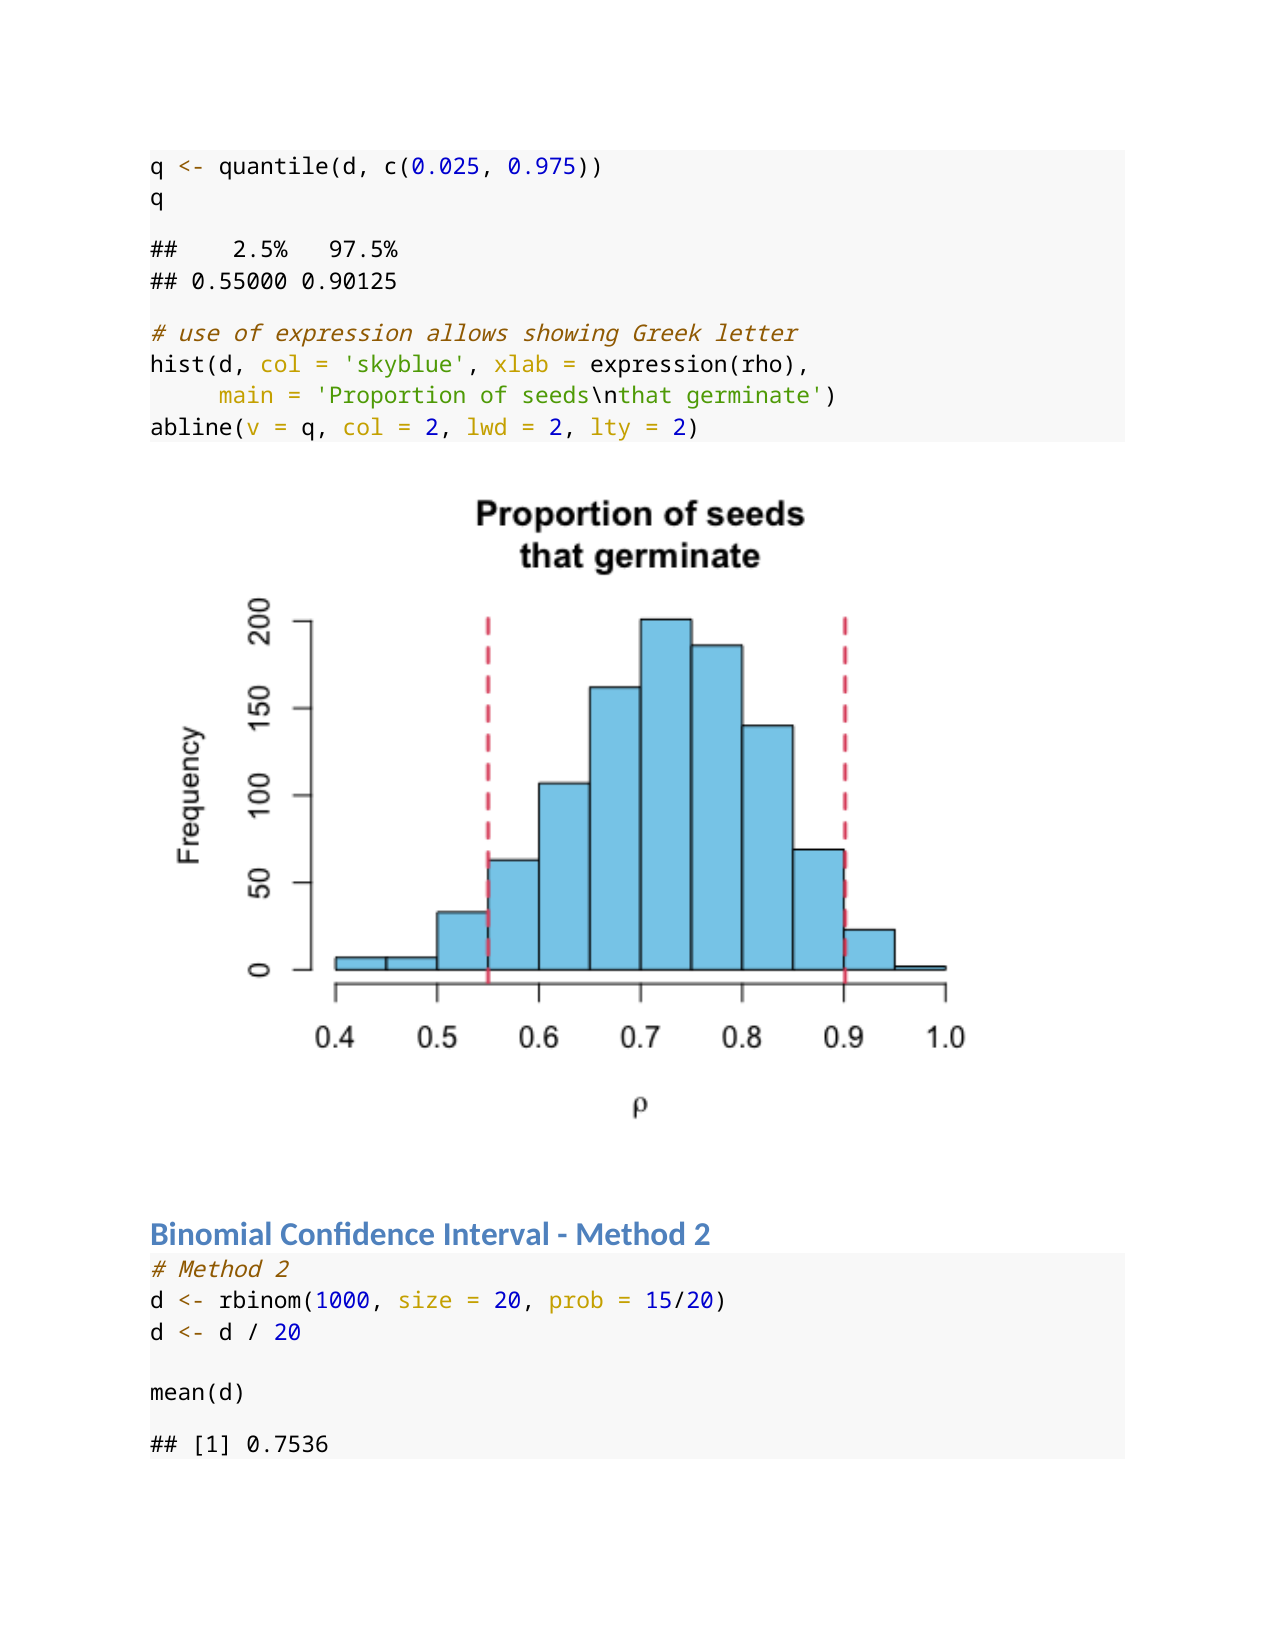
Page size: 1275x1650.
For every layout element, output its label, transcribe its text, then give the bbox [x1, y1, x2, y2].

text # use of expression allows showing Greek letter hist(d, col = 'skyblue', xlab = expression(rho), main = 'Proportion of seeds\nthat germinate') abline(v = q, col = 2, lwd = 2, lty = 2) [700, 317, 1125, 442]
subtitle Binomial Confidence Interval - Method 2 [150, 1212, 1125, 1253]
text ## 2.5% 97.5% ## 0.55000 0.90125 [150, 233, 1125, 296]
text # Method 2 d <- rbinom(1000, size = 20, prob = 15/20) d <- d / 20 mean(d) [150, 1253, 1125, 1407]
picture [168, 462, 1044, 1163]
text ## [1] 0.7536 [150, 1428, 1125, 1459]
text q <- quantile(d, c(0.025, 0.975)) q [164, 150, 1125, 212]
